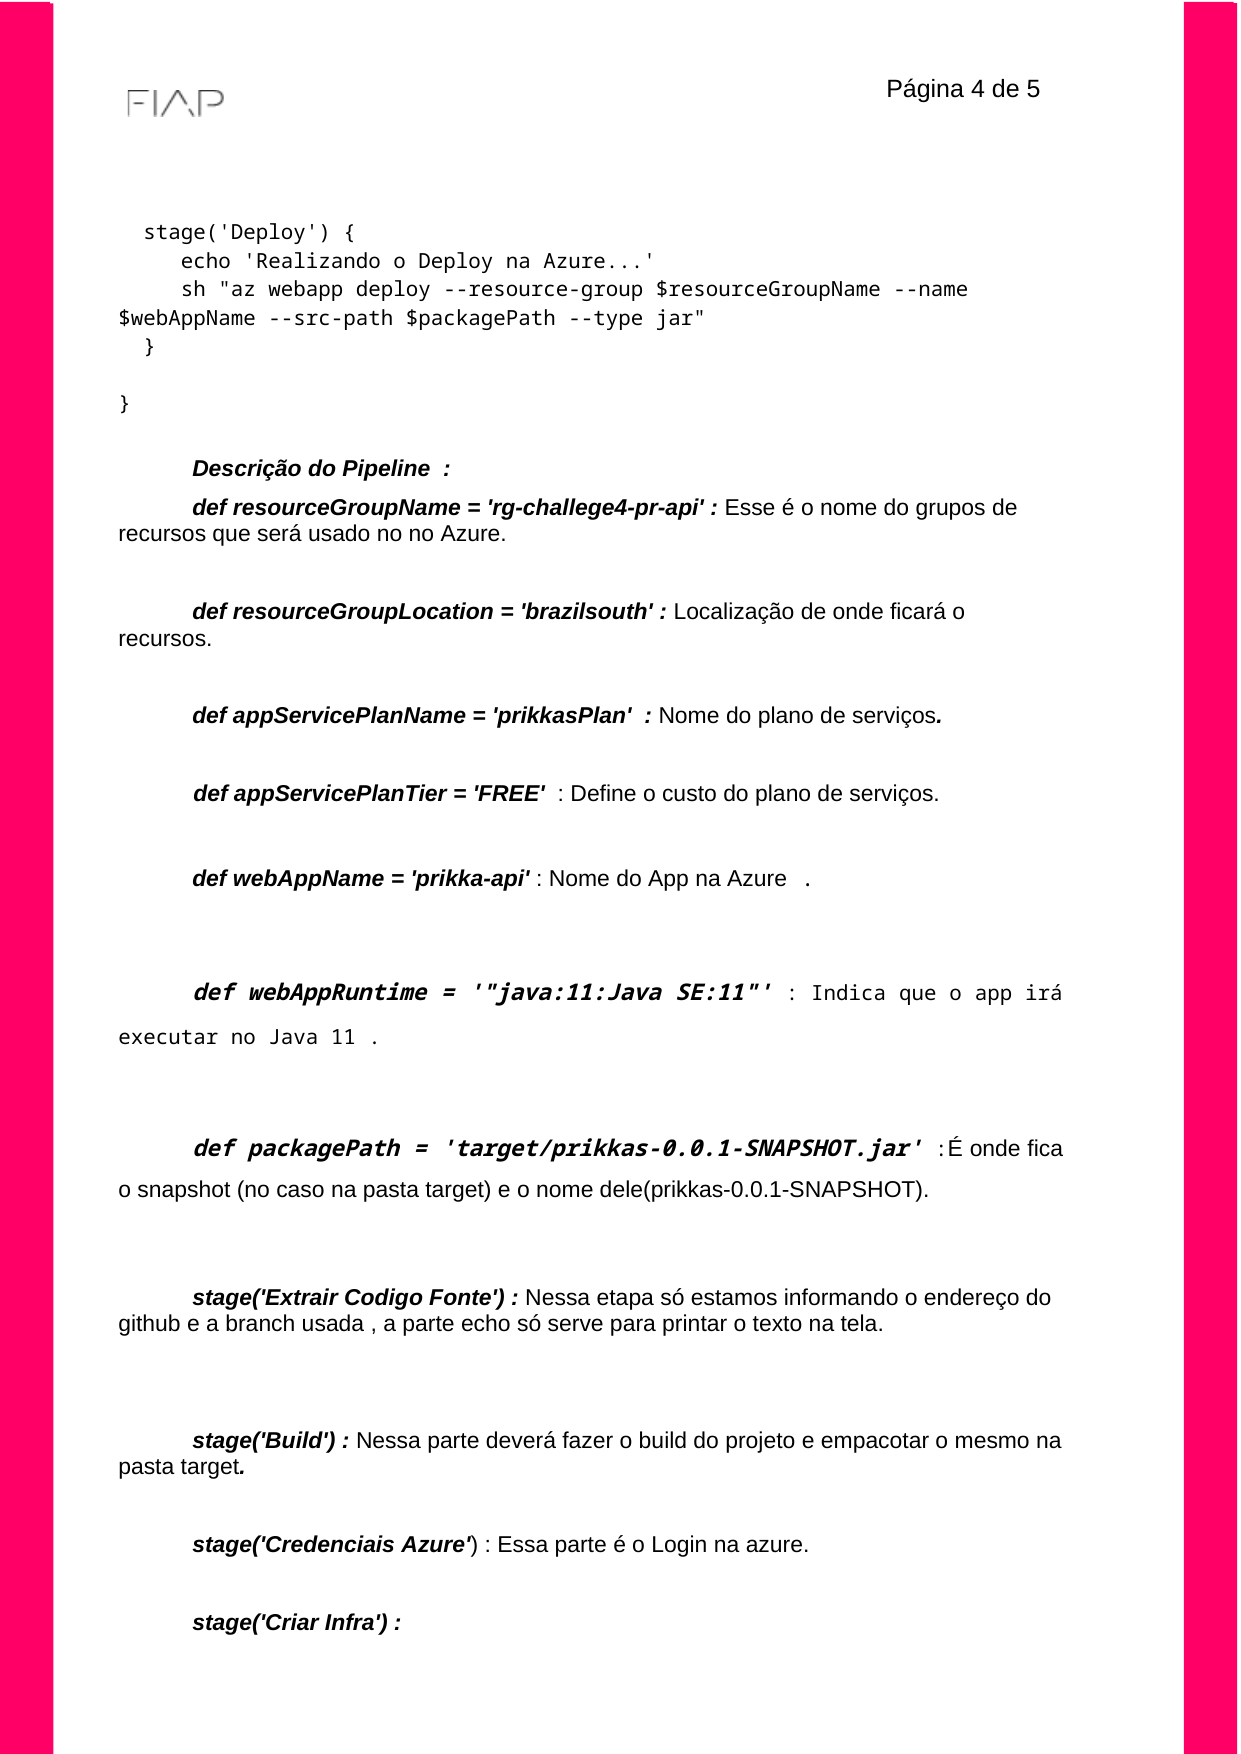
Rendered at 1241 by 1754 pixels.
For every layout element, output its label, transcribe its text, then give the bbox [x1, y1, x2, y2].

list stage('Build') : Nessa parte deverá fazer o build do projeto e empacotar o mesmo na pasta target. [118, 1427, 1063, 1479]
list stage('Extrair Codigo Fonte') : Nessa etapa só estamos informando o endereço do github e a branch usada , a parte echo só serve para printar o texto na tela. [118, 1284, 1063, 1337]
text def appServicePlanTier = 'FREE' : Define o custo do plano de serviços. [118, 780, 1063, 806]
text } [118, 388, 1063, 416]
text echo 'Realizando o Deploy na Azure...' [118, 246, 1063, 274]
text def webAppName = 'prikka-api' : Nome do App na Azure . [118, 862, 1063, 893]
text def webAppRuntime = '"java:11:Java SE:11"' : Indica que o app irá executar no Java 11 . [118, 976, 1063, 1050]
text stage('Deploy') { [118, 217, 1063, 246]
list stage('Criar Infra') : [118, 1609, 1063, 1635]
text } [118, 331, 1063, 359]
list def appServicePlanName = 'prikkasPlan' : Nome do plano de serviços. [118, 702, 1063, 728]
picture [127, 90, 224, 117]
list Descrição do Pipeline : [118, 455, 1063, 482]
text def packagePath = 'target/prikkas-0.0.1-SNAPSHOT.jar' :É onde fica o snapshot (no caso na pasta target) e o nome dele(prikkas-0.0.1-SNAPSHOT). [118, 1132, 1063, 1203]
list def resourceGroupLocation = 'brazilsouth' : Localização de onde ficará o recursos. [118, 598, 1063, 651]
list stage('Credenciais Azure') : Essa parte é o Login na azure. [118, 1531, 1063, 1557]
text sh "az webapp deploy --resource-group $resourceGroupName --name $webAppName --src-path $packagePath --type jar" [118, 274, 1063, 331]
list def resourceGroupName = 'rg-challege4-pr-api' : Esse é o nome do grupos de recursos que será usado no no Azure. [118, 494, 1063, 547]
